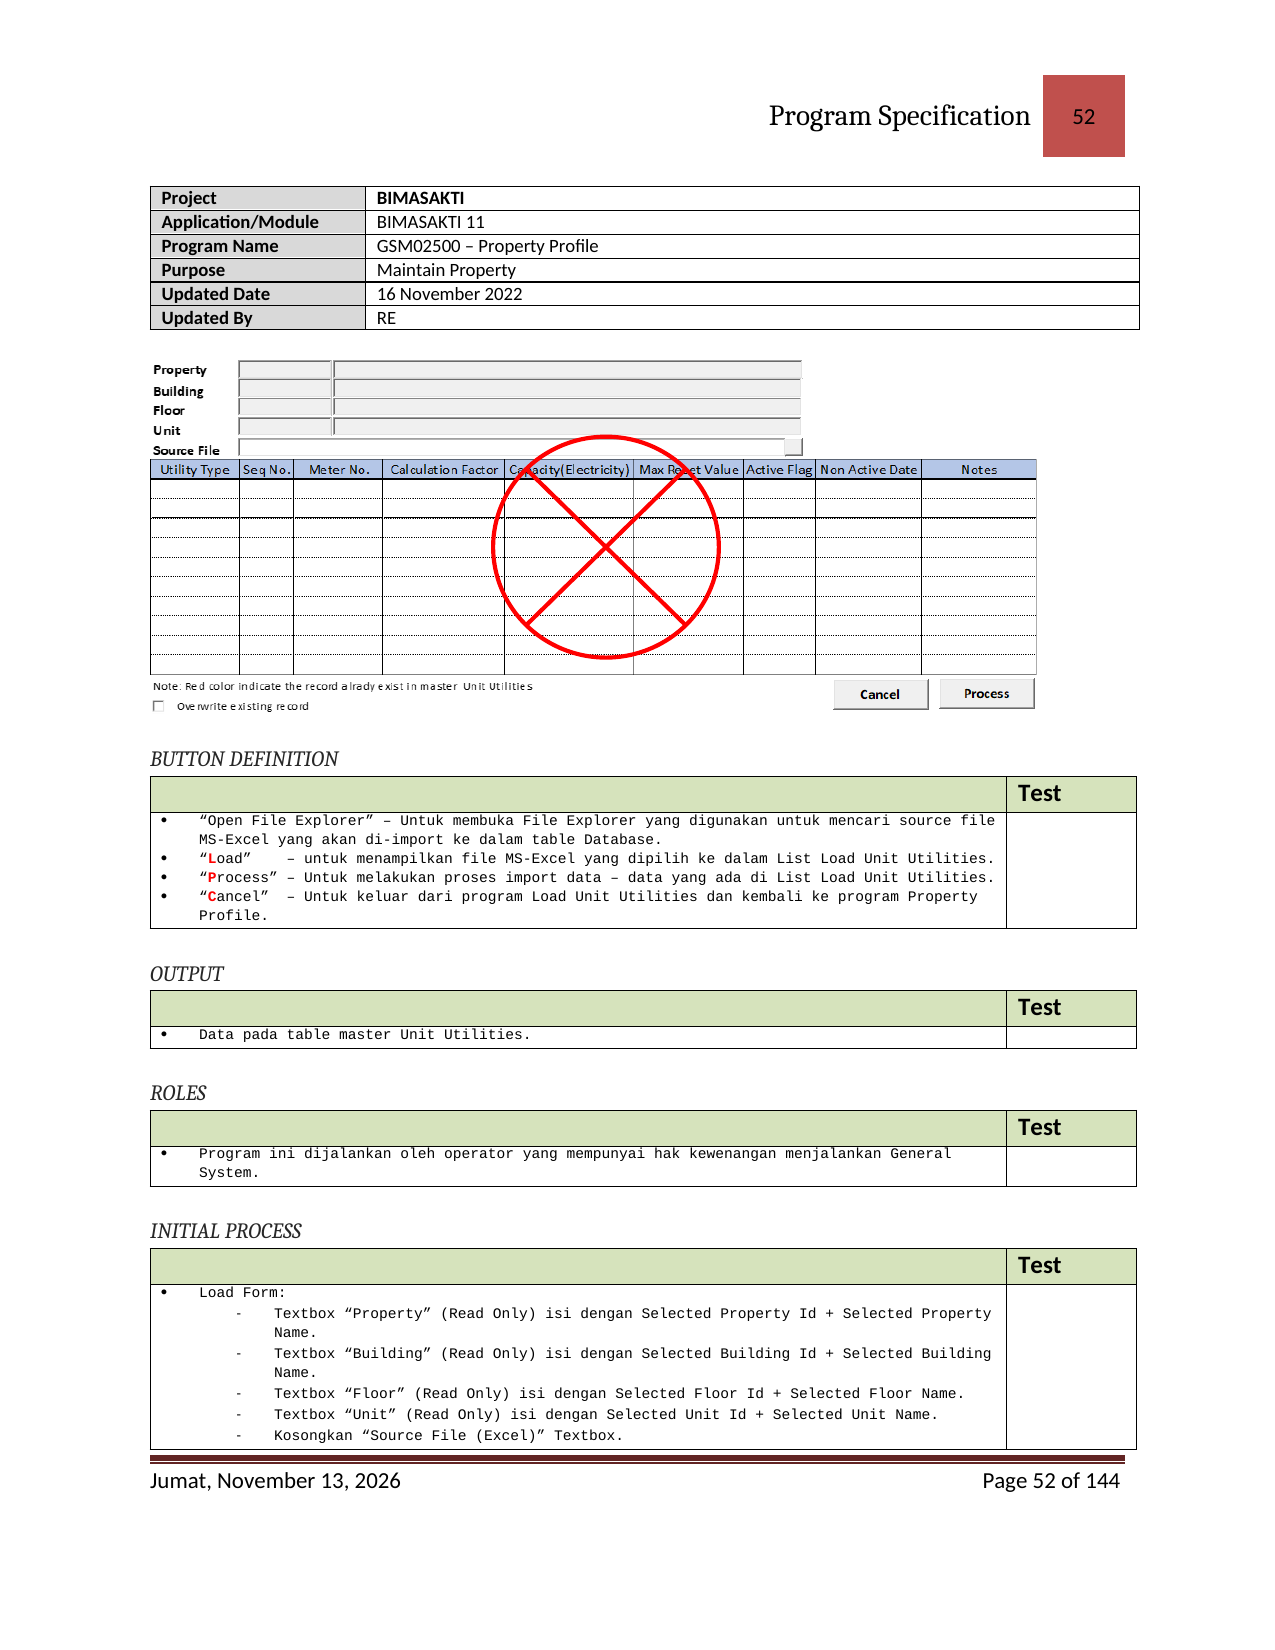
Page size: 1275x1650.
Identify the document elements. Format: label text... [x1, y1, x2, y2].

table_header [151, 777, 1006, 812]
picture [150, 358, 1037, 715]
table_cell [151, 1285, 1006, 1449]
table_header Test [1007, 1111, 1136, 1146]
table_cell Program ini dijalankan oleh operator yang mempunyai hak kewenangan menjalankan General System. [151, 1147, 1006, 1186]
table_header Test [1007, 991, 1136, 1026]
subtitle OUTPUT [150, 961, 1125, 987]
table_header Test [1007, 777, 1136, 812]
table_cell [1007, 1147, 1136, 1186]
table_header [151, 1111, 1006, 1146]
subtitle BUTTON DEFINITION [150, 747, 1125, 772]
table_header [151, 991, 1006, 1026]
table_cell [1007, 1285, 1136, 1449]
table_cell “Open File Explorer” – Untuk membuka File Explorer yang digunakan untuk mencari source file MS-Excel yang akan di-import ke dalam table Database. “Load” – untuk menampilkan file MS-Excel yang dipilih ke dalam List Load Unit Utilities. “Process” – Untuk melakukan proses import data – data yang ada di List Load Unit Utilities. “Cancel” – Untuk keluar dari program Load Unit Utilities dan kembali ke program Property Profile. [151, 813, 1006, 928]
subtitle INITIAL PROCESS [150, 1219, 1125, 1244]
table_cell [1007, 813, 1136, 928]
table_header [151, 1249, 1006, 1284]
subtitle ROLES [150, 1081, 1125, 1106]
table_header Test [1007, 1249, 1136, 1284]
table_cell Data pada table master Unit Utilities. [151, 1027, 1006, 1048]
table_cell [1007, 1027, 1136, 1048]
